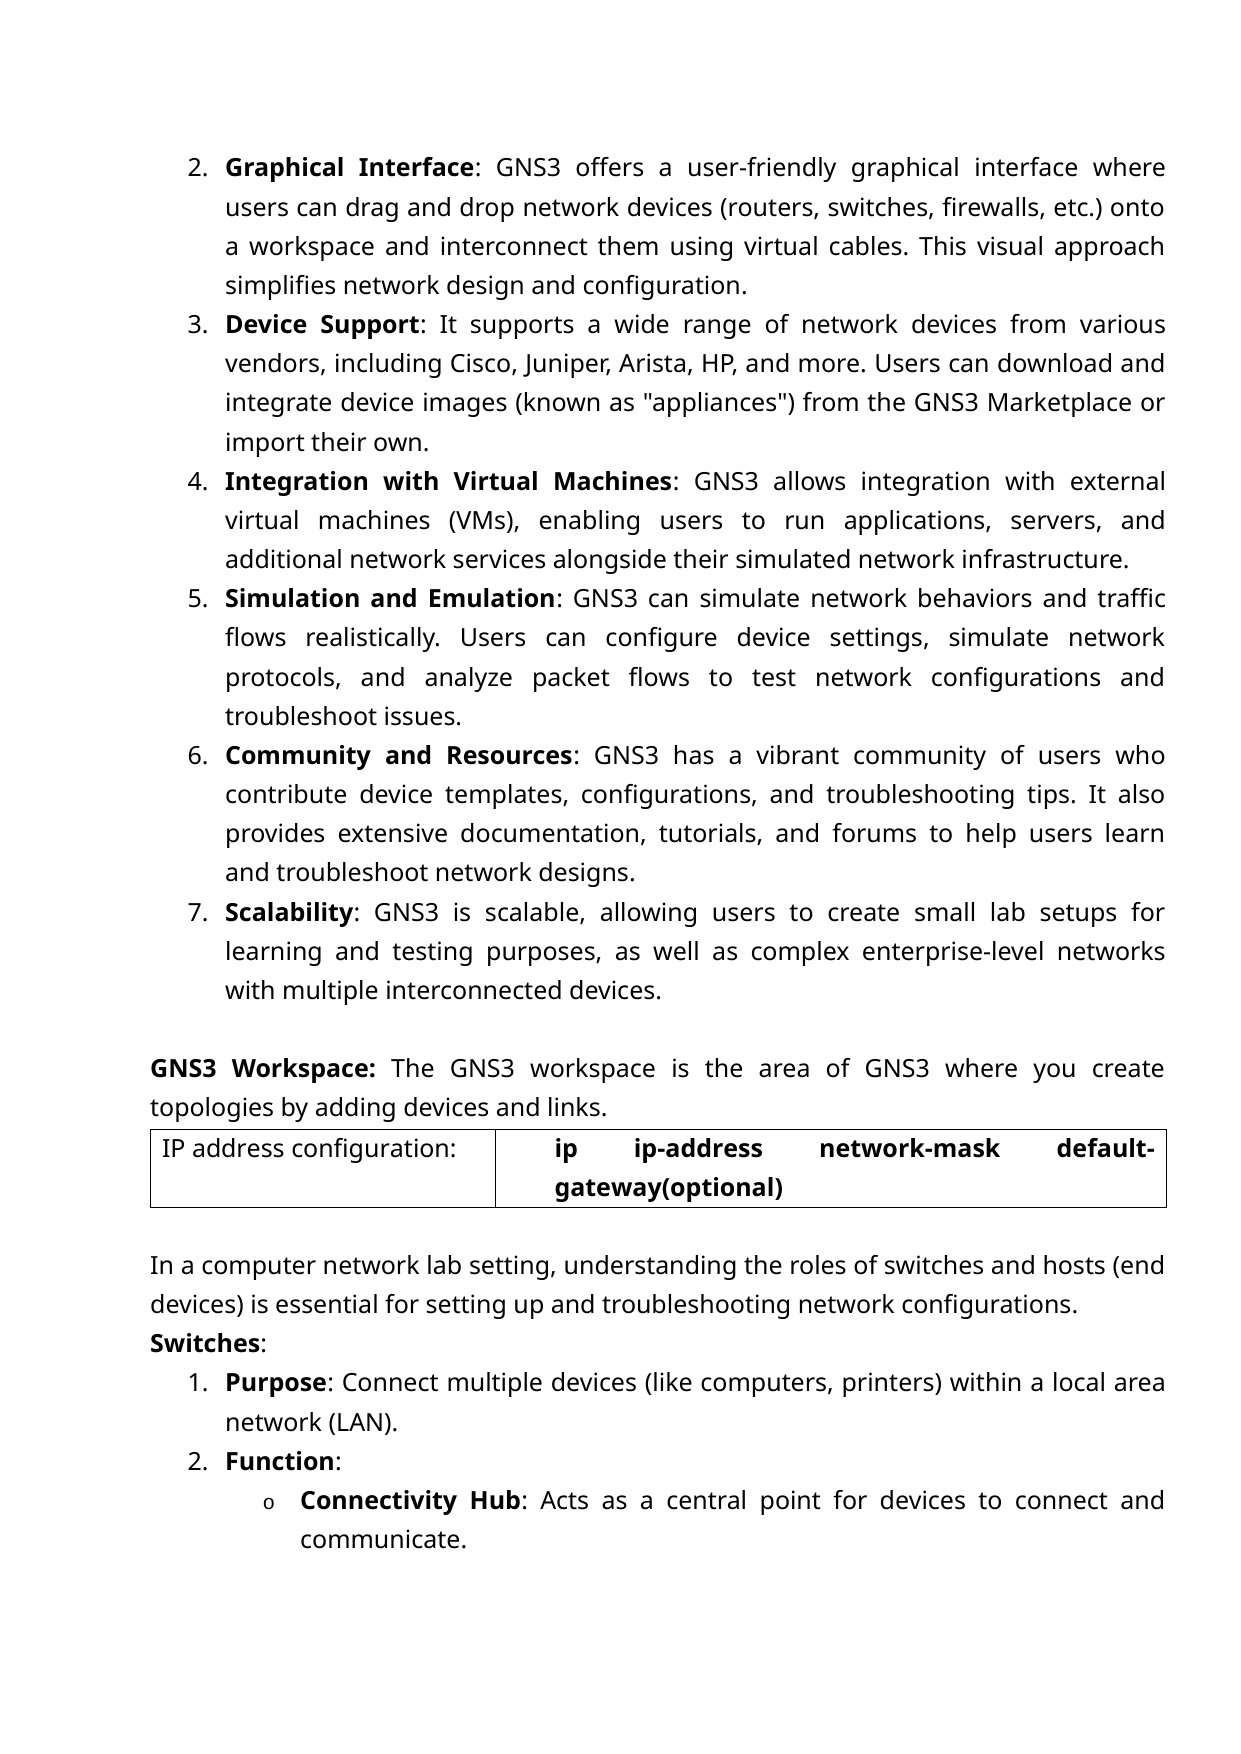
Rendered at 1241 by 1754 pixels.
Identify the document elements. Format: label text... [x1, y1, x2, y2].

text Switches: [150, 1326, 1167, 1360]
list Device Support: It supports a wide range of network devices from various vendors, including Cisco, Juniper, Arista, HP, and more. Users can download and integrate device images (known as "appliances") from the GNS3 Marketplace or import their own. [187, 307, 1167, 458]
table_header IP address configuration: [151, 1130, 495, 1207]
list Function: [187, 1443, 1167, 1477]
list Connectivity Hub: Acts as a central point for devices to connect and communicate. [262, 1482, 1167, 1556]
list Scalability: GNS3 is scalable, allowing users to create small lab setups for learning and testing purposes, as well as complex enterprise-level networks with multiple interconnected devices. [187, 894, 1167, 1007]
list Graphical Interface: GNS3 offers a user-friendly graphical interface where users can drag and drop network devices (routers, switches, firewalls, etc.) onto a workspace and interconnect them using virtual cables. This visual approach simplifies network design and configuration. [187, 150, 1167, 302]
table_header ip ip-address network-mask default-gateway(optional) [496, 1130, 1166, 1207]
text In a computer network lab setting, understanding the roles of switches and hosts (end devices) is essential for setting up and troubleshooting network configurations. [150, 1247, 1167, 1321]
list Simulation and Emulation: GNS3 can simulate network behaviors and traffic flows realistically. Users can configure device settings, simulate network protocols, and analyze packet flows to test network configurations and troubleshoot issues. [187, 581, 1167, 732]
list Purpose: Connect multiple devices (like computers, printers) within a local area network (LAN). [187, 1365, 1167, 1438]
text GNS3 Workspace: The GNS3 workspace is the area of GNS3 where you create topologies by adding devices and links. [150, 1051, 1167, 1124]
list Community and Resources: GNS3 has a vibrant community of users who contribute device templates, configurations, and troubleshooting tips. It also provides extensive documentation, tutorials, and forums to help users learn and troubleshoot network designs. [187, 737, 1167, 889]
list Integration with Virtual Machines: GNS3 allows integration with external virtual machines (VMs), enabling users to run applications, servers, and additional network services alongside their simulated network infrastructure. [187, 463, 1167, 576]
